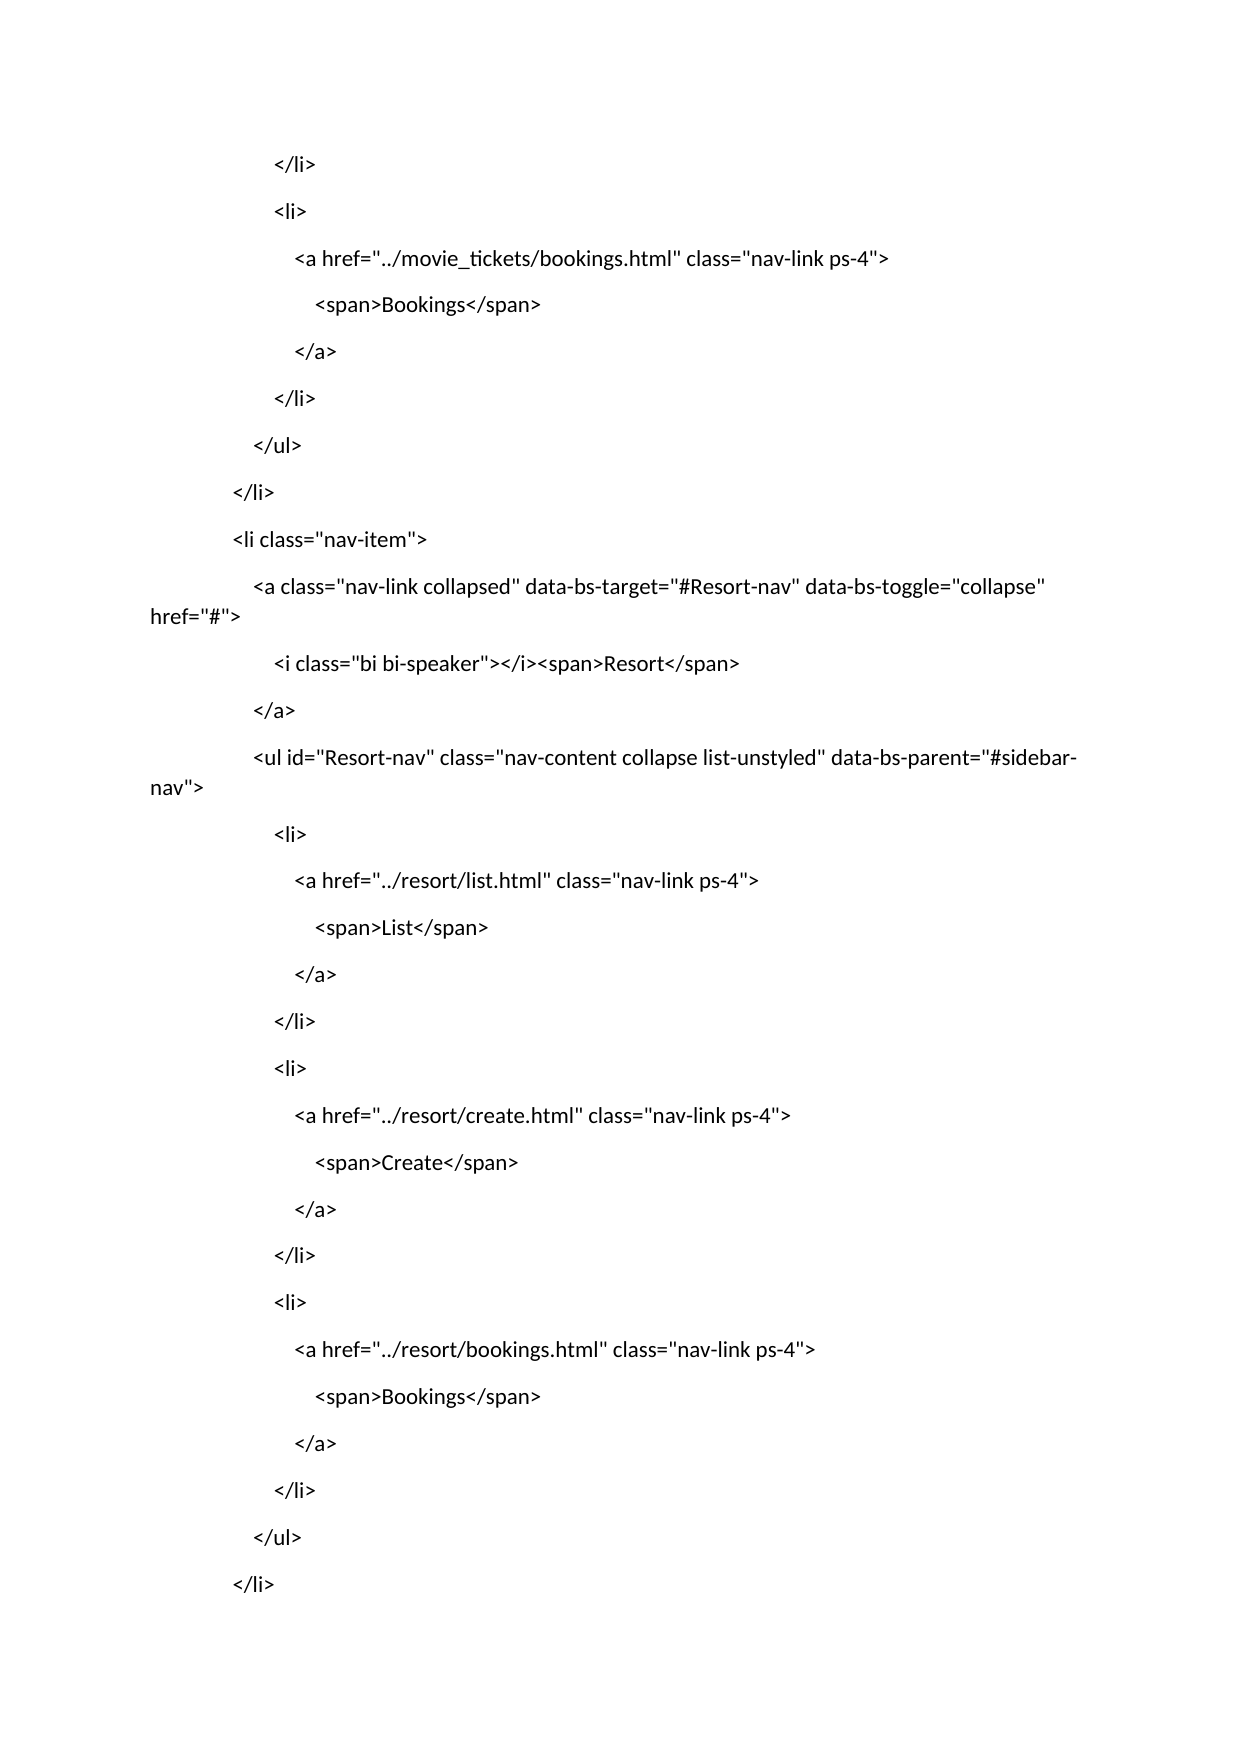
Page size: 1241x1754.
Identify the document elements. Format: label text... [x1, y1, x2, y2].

text </a> [150, 1195, 1090, 1223]
text </ul> [150, 431, 1090, 459]
text </li> [150, 1476, 1090, 1504]
text <a href="../movie_tickets/bookings.html" class="nav-link ps-4"> [150, 244, 1090, 272]
text <li> [150, 1288, 1090, 1317]
text <li> [150, 1054, 1090, 1082]
text <ul id="Resort-nav" class="nav-content collapse list-unstyled" data-bs-parent="#sidebar-nav"> [150, 743, 1090, 801]
text </a> [150, 337, 1090, 366]
text <a href="../resort/bookings.html" class="nav-link ps-4"> [150, 1335, 1090, 1363]
text <a href="../resort/create.html" class="nav-link ps-4"> [150, 1101, 1090, 1129]
text </li> [150, 478, 1090, 506]
text <span>List</span> [150, 913, 1090, 942]
text </li> [150, 384, 1090, 412]
text </a> [150, 1429, 1090, 1457]
text </li> [150, 1570, 1090, 1598]
text </ul> [150, 1523, 1090, 1551]
text <a href="../resort/list.html" class="nav-link ps-4"> [150, 867, 1090, 895]
text <i class="bi bi-speaker"></i><span>Resort</span> [150, 649, 1090, 677]
text <span>Create</span> [150, 1148, 1090, 1176]
text <li> [150, 820, 1090, 848]
text </a> [150, 960, 1090, 988]
text </li> [150, 1242, 1090, 1270]
text </li> [150, 1007, 1090, 1035]
text <span>Bookings</span> [150, 1382, 1090, 1410]
text <span>Bookings</span> [150, 291, 1090, 319]
text <a class="nav-link collapsed" data-bs-target="#Resort-nav" data-bs-toggle="collapse" href="#"> [150, 572, 1090, 630]
text <li> [150, 197, 1090, 225]
text <li class="nav-item"> [150, 525, 1090, 553]
text </a> [150, 696, 1090, 724]
text </li> [150, 150, 1090, 178]
